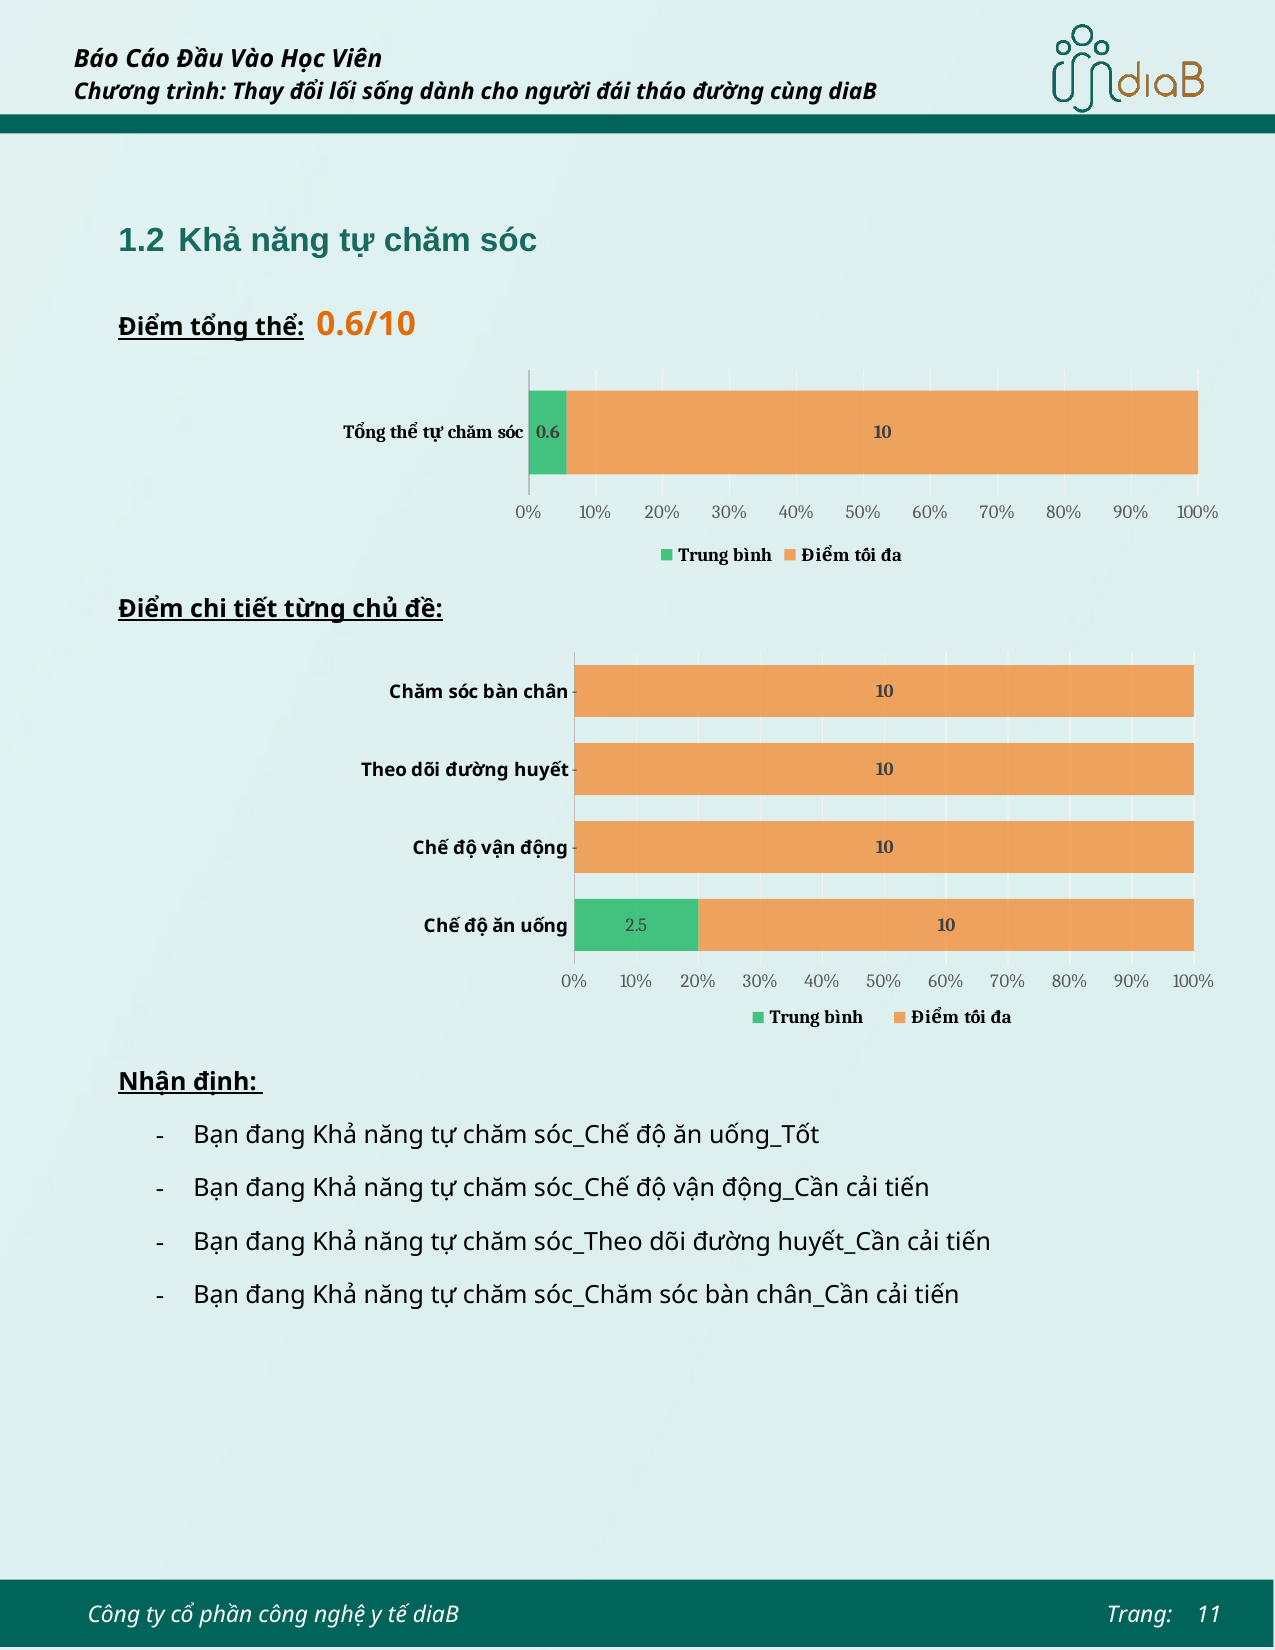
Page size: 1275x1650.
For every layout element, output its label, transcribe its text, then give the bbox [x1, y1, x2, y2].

list Bạn đang Khả năng tự chăm sóc_Chăm sóc bàn chân_Cần cải tiến [156, 1277, 1186, 1311]
text Nhận định: [118, 1063, 1186, 1097]
list Bạn đang Khả năng tự chăm sóc_Chế độ ăn uống_Tốt [156, 1117, 1186, 1151]
text Điểm tổng thể: 0.6/10 [118, 300, 1186, 346]
picture [0, 134, 1275, 1650]
list Bạn đang Khả năng tự chăm sóc_Theo dõi đường huyết_Cần cải tiến [156, 1223, 1186, 1257]
subtitle Khả năng tự chăm sóc [118, 220, 1186, 259]
text Điểm chi tiết từng chủ đề: [118, 591, 1186, 625]
list Bạn đang Khả năng tự chăm sóc_Chế độ vận động_Cần cải tiến [156, 1170, 1186, 1204]
picture [0, 0, 1275, 114]
